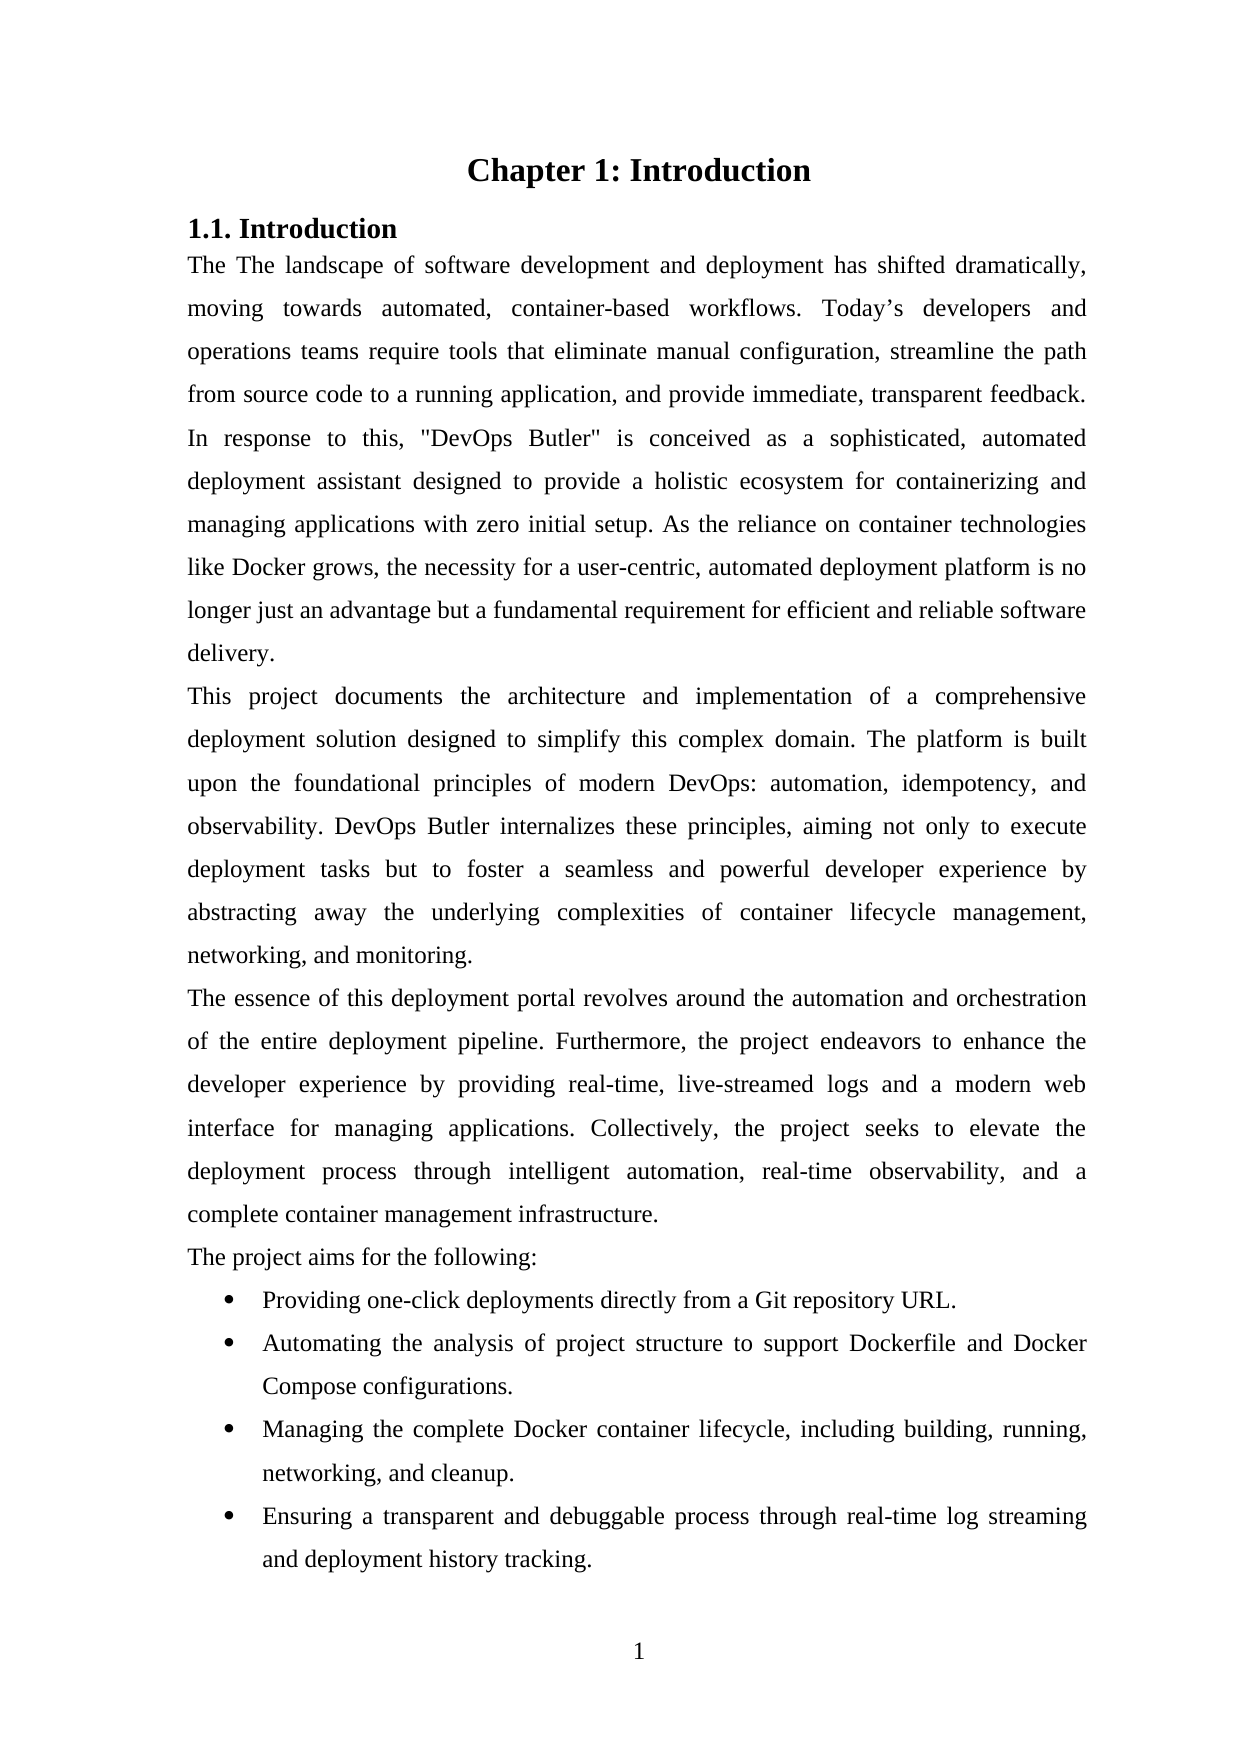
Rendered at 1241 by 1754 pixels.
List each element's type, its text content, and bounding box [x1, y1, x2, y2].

text The essence of this deployment portal revolves around the automation and orchestration of the entire deployment pipeline. Furthermore, the project endeavors to enhance the developer experience by providing real-time, live-streamed logs and a modern web interface for managing applications. Collectively, the project seeks to elevate the deployment process through intelligent automation, real-time observability, and a complete container management infrastructure. [187, 983, 1087, 1228]
list Providing one-click deployments directly from a Git repository URL. [224, 1285, 1087, 1314]
list Ensuring a transparent and debuggable process through real-time log streaming and deployment history tracking. [224, 1501, 1087, 1573]
list Managing the complete Docker container lifecycle, including building, running, networking, and cleanup. [224, 1414, 1087, 1486]
subtitle Chapter 1: Introduction [187, 150, 1090, 188]
text The The landscape of software development and deployment has shifted dramatically, moving towards automated, container-based workflows. Today’s developers and operations teams require tools that eliminate manual configuration, streamline the path from source code to a running application, and provide immediate, transparent feedback. In response to this, "DevOps Butler" is conceived as a sophisticated, automated deployment assistant designed to provide a holistic ecosystem for containerizing and managing applications with zero initial setup. As the reliance on container technologies like Docker grows, the necessity for a user-centric, automated deployment platform is no longer just an advantage but a fundamental requirement for efficient and reliable software delivery. [187, 250, 1087, 667]
subtitle 1.1. Introduction [187, 212, 1090, 245]
text The project aims for the following: [187, 1242, 1087, 1271]
text This project documents the architecture and implementation of a comprehensive deployment solution designed to simplify this complex domain. The platform is built upon the foundational principles of modern DevOps: automation, idempotency, and observability. DevOps Butler internalizes these principles, aiming not only to execute deployment tasks but to foster a seamless and powerful developer experience by abstracting away the underlying complexities of container lifecycle management, networking, and monitoring. [187, 681, 1087, 969]
list Automating the analysis of project structure to support Dockerfile and Docker Compose configurations. [224, 1328, 1087, 1400]
